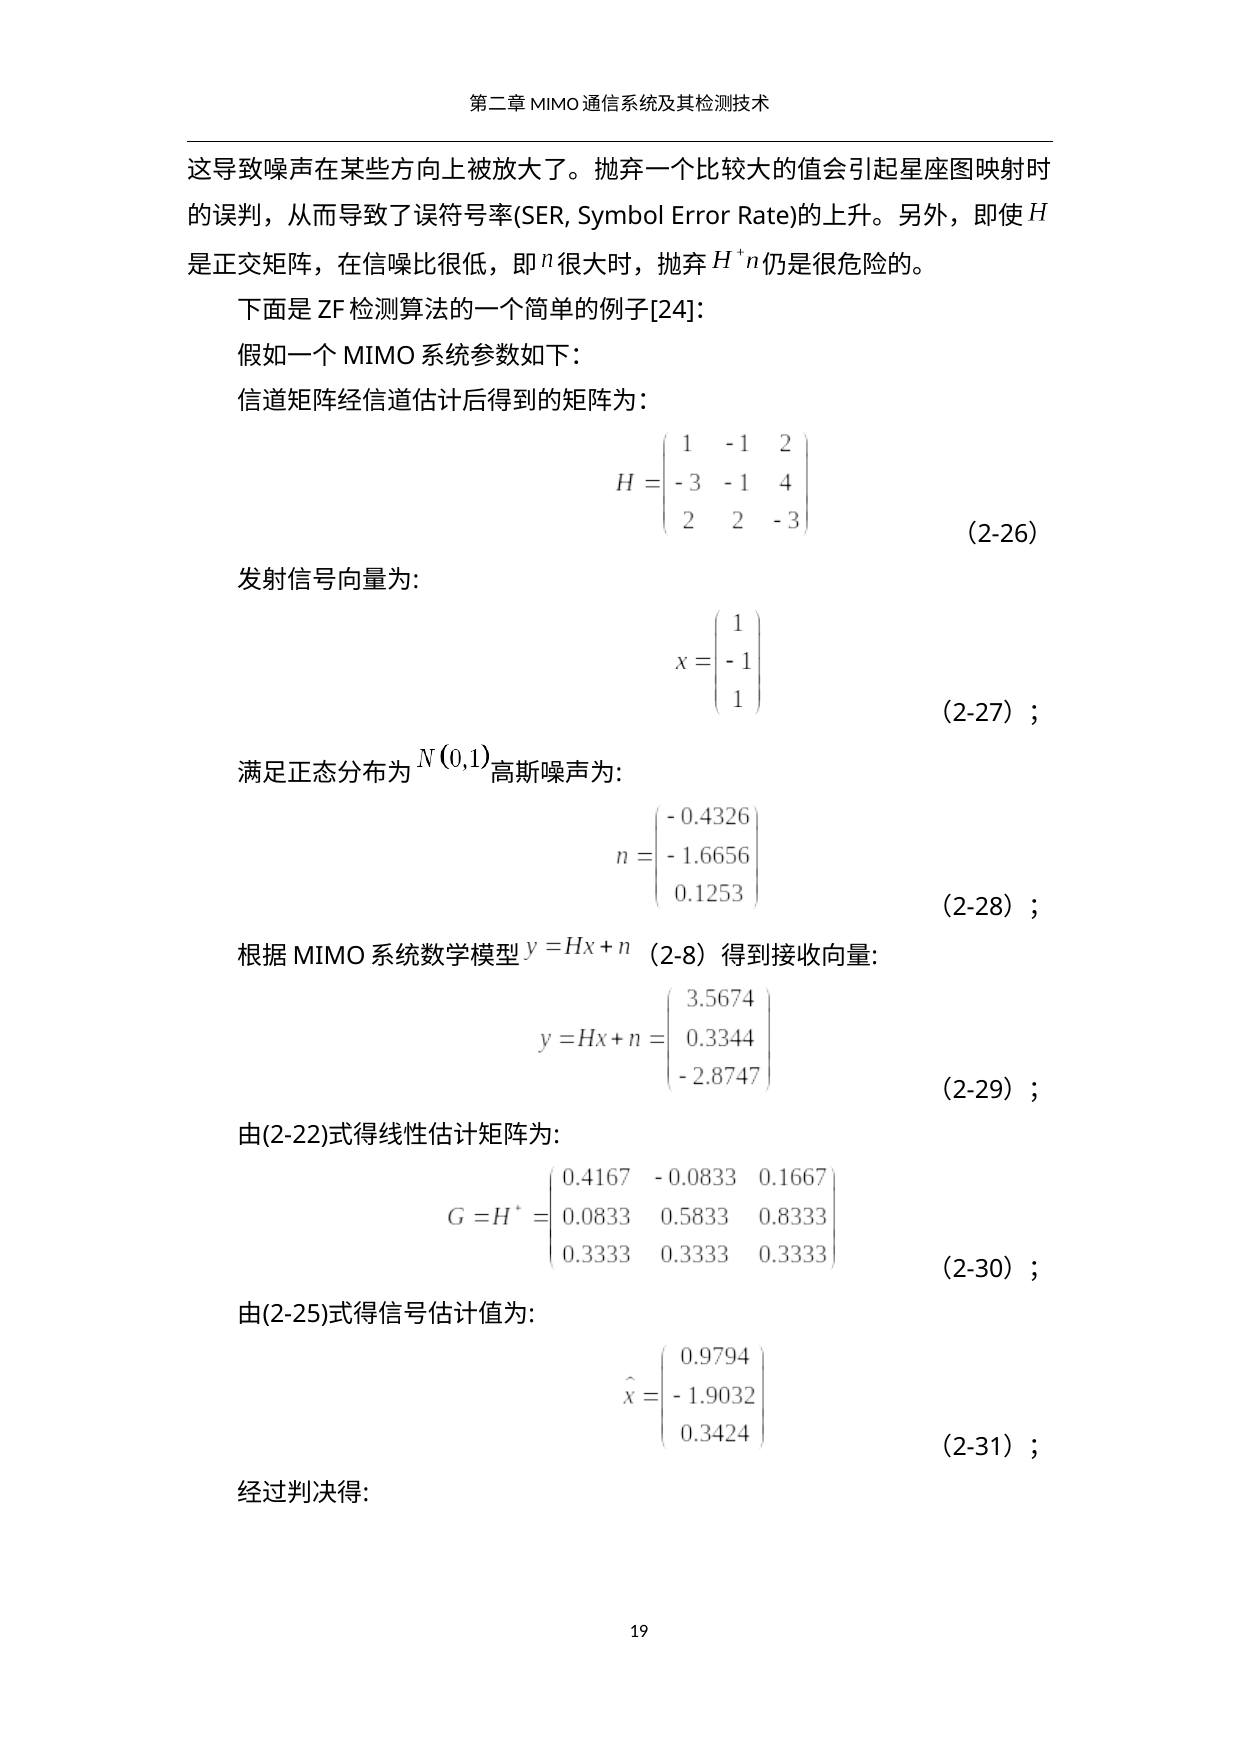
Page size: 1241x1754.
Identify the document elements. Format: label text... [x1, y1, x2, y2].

text 发射信号向量为: [187, 559, 1053, 596]
text 假如一个MIMO系统参数如下： [187, 335, 1053, 371]
text （2-31）； [187, 1339, 1053, 1463]
text 满足正态分布为高斯噪声为: [187, 738, 1053, 789]
text 由(2-25)式得信号估计值为: [187, 1293, 1053, 1329]
text （2-26） [187, 426, 1053, 550]
text 根据MIMO系统数学模型（2-8）得到接收向量: [187, 932, 1053, 972]
text 经过判决得: [187, 1472, 1053, 1508]
text （2-28）； [187, 798, 1053, 923]
text （2-27）； [187, 604, 1053, 729]
text 由(2-22)式得线性估计矩阵为: [187, 1114, 1053, 1151]
text （2-30）； [187, 1160, 1053, 1284]
text 下面是ZF检测算法的一个简单的例子[24]： [187, 290, 1053, 326]
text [187, 150, 1053, 281]
text （2-29）； [187, 981, 1053, 1105]
text 信道矩阵经信道估计后得到的矩阵为： [187, 380, 1053, 417]
